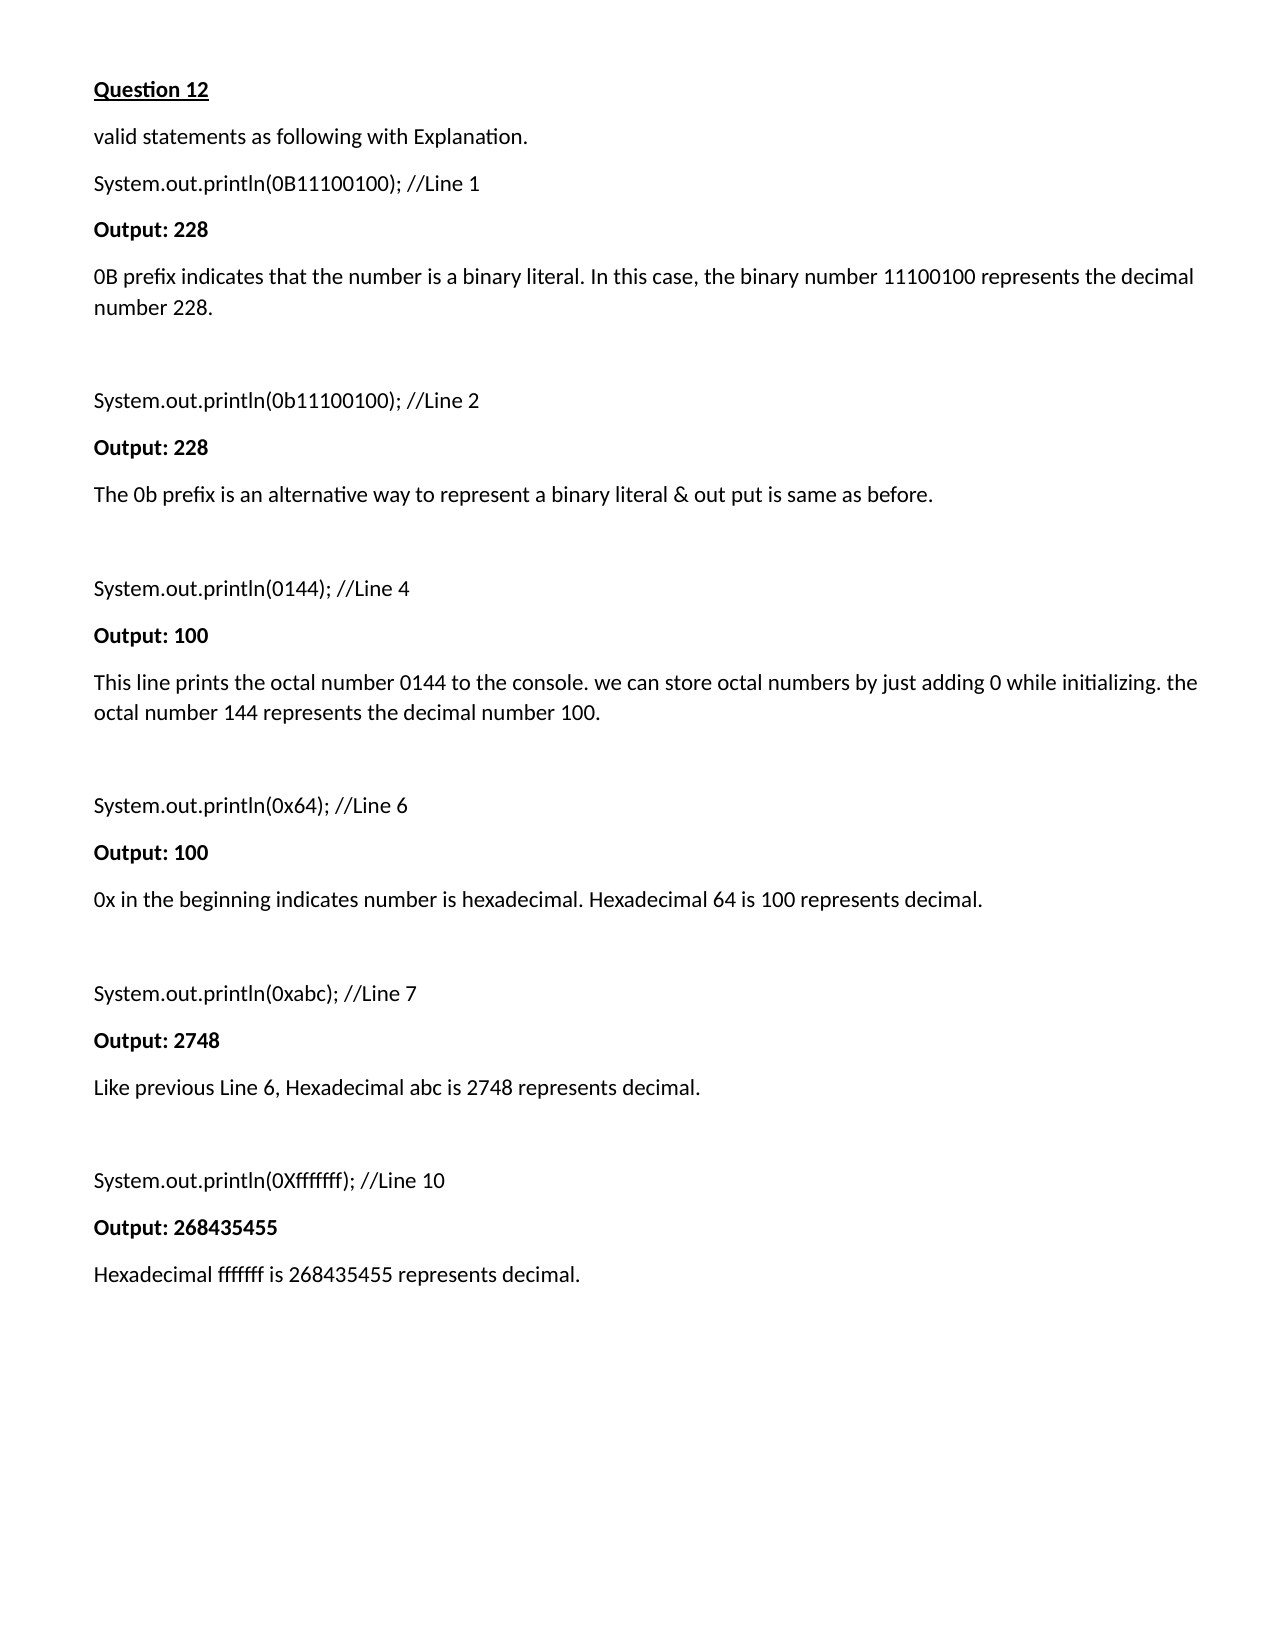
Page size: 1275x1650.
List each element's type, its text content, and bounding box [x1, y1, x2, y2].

text System.out.println(0xabc); //Line 7 [94, 979, 1228, 1007]
text Like previous Line 6, Hexadecimal abc is 2748 represents decimal. [94, 1073, 1228, 1101]
text System.out.println(0b11100100); //Line 2 [94, 386, 1228, 414]
text System.out.println(0x64); //Line 6 [94, 792, 1228, 820]
text Output: 2748 [94, 1026, 1228, 1054]
text Output: 228 [94, 216, 1228, 244]
text Output: 268435455 [94, 1213, 1228, 1242]
text System.out.println(0Xfffffff); //Line 10 [94, 1167, 1228, 1195]
text 0B prefix indicates that the number is a binary literal. In this case, the binary number 11100100 represents the decimal number 228. [94, 262, 1228, 321]
text valid statements as following with Explanation. [94, 122, 1228, 150]
text Hexadecimal fffffff is 268435455 represents decimal. [94, 1260, 1228, 1288]
text System.out.println(0B11100100); //Line 1 [94, 169, 1228, 197]
text System.out.println(0144); //Line 4 [94, 574, 1228, 602]
text Output: 100 [94, 838, 1228, 867]
text The 0b prefix is an alternative way to represent a binary literal & out put is same as before. [94, 480, 1228, 508]
text Question 12 [94, 75, 1228, 103]
text 0x in the beginning indicates number is hexadecimal. Hexadecimal 64 is 100 represents decimal. [94, 885, 1228, 913]
text Output: 100 [94, 621, 1228, 649]
text Output: 228 [94, 433, 1228, 461]
text This line prints the octal number 0144 to the console. we can store octal numbers by just adding 0 while initializing. the octal number 144 represents the decimal number 100. [94, 668, 1228, 726]
